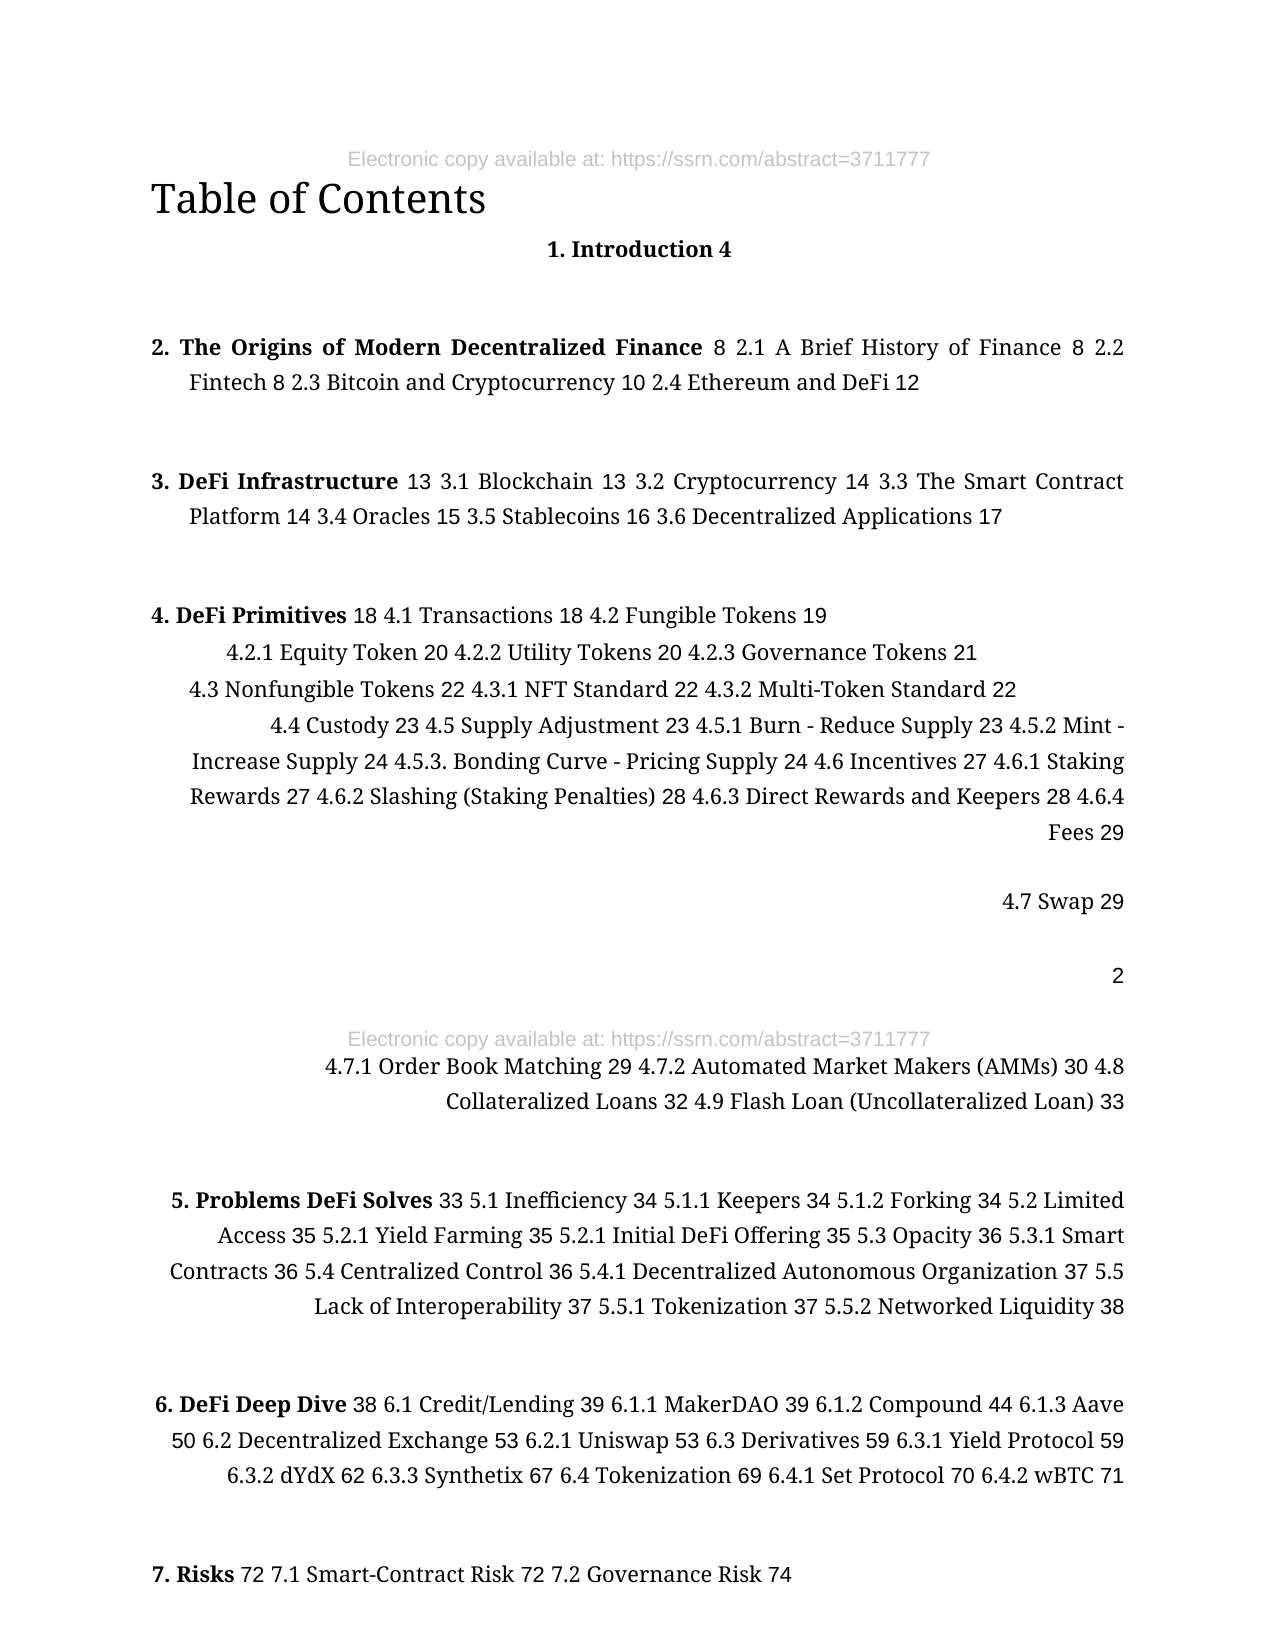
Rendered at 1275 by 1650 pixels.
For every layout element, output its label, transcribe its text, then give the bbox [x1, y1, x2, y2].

text 2. The Origins of Modern Decentralized Finance 8 2.1 A Brief History of Finance 8 2.2 Fintech 8 2.3 Bitcoin and Cryptocurrency 10 2.4 Ethereum and DeFi 12 [151, 332, 1124, 397]
text Electronic copy available at: https://ssrn.com/abstract=3711777 [147, 1027, 1131, 1051]
text 4.4 Custody 23 4.5 Supply Adjustment 23 4.5.1 Burn - Reduce Supply 23 4.5.2 Mint - Increase Supply 24 4.5.3. Bonding Curve - Pricing Supply 24 4.6 Incentives 27 4.6.1 Staking Rewards 27 4.6.2 Slashing (Staking Penalties) 28 4.6.3 Direct Rewards and Keepers 28 4.6.4 Fees 29 [189, 711, 1124, 847]
text 4.3 Nonfungible Tokens 22 4.3.1 NFT Standard 22 4.3.2 Multi-Token Standard 22 [189, 673, 1124, 703]
text 4.7.1 Order Book Matching 29 4.7.2 Automated Market Makers (AMMs) 30 4.8 Collateralized Loans 32 4.9 Flash Loan (Uncollateralized Loan) 33 [189, 1051, 1124, 1116]
text 2 [147, 963, 1124, 988]
text Electronic copy available at: https://ssrn.com/abstract=3711777 [147, 146, 1131, 170]
text 6. DeFi Deep Dive 38 6.1 Credit/Lending 39 6.1.1 MakerDAO 39 6.1.2 Compound 44 6.1.3 Aave 50 6.2 Decentralized Exchange 53 6.2.1 Uniswap 53 6.3 Derivatives 59 6.3.1 Yield Protocol 59 6.3.2 dYdX 62 6.3.3 Synthetix 67 6.4 Tokenization 69 6.4.1 Set Protocol 70 6.4.2 wBTC 71 [151, 1389, 1124, 1490]
text 4.2.1 Equity Token 20 4.2.2 Utility Tokens 20 4.2.3 Governance Tokens 21 [226, 637, 1124, 666]
text 5. Problems DeFi Solves 33 5.1 Inefficiency 34 5.1.1 Keepers 34 5.1.2 Forking 34 5.2 Limited Access 35 5.2.1 Yield Farming 35 5.2.1 Initial DeFi Offering 35 5.3 Opacity 36 5.3.1 Smart Contracts 36 5.4 Centralized Control 36 5.4.1 Decentralized Autonomous Organization 37 5.5 Lack of Interoperability 37 5.5.1 Tokenization 37 5.5.2 Networked Liquidity 38 [152, 1185, 1124, 1321]
text 4. DeFi Primitives 18 4.1 Transactions 18 4.2 Fungible Tokens 19 [151, 599, 1124, 629]
text Table of Contents [151, 170, 1131, 226]
text 4.7 Swap 29 [147, 886, 1124, 916]
text 7. Risks 72 7.1 Smart-Contract Risk 72 7.2 Governance Risk 74 [152, 1559, 1124, 1588]
text 1. Introduction 4 [147, 234, 1131, 264]
text 3. DeFi Infrastructure 13 3.1 Blockchain 13 3.2 Cryptocurrency 14 3.3 The Smart Contract Platform 14 3.4 Oracles 15 3.5 Stablecoins 16 3.6 Decentralized Applications 17 [151, 466, 1124, 531]
